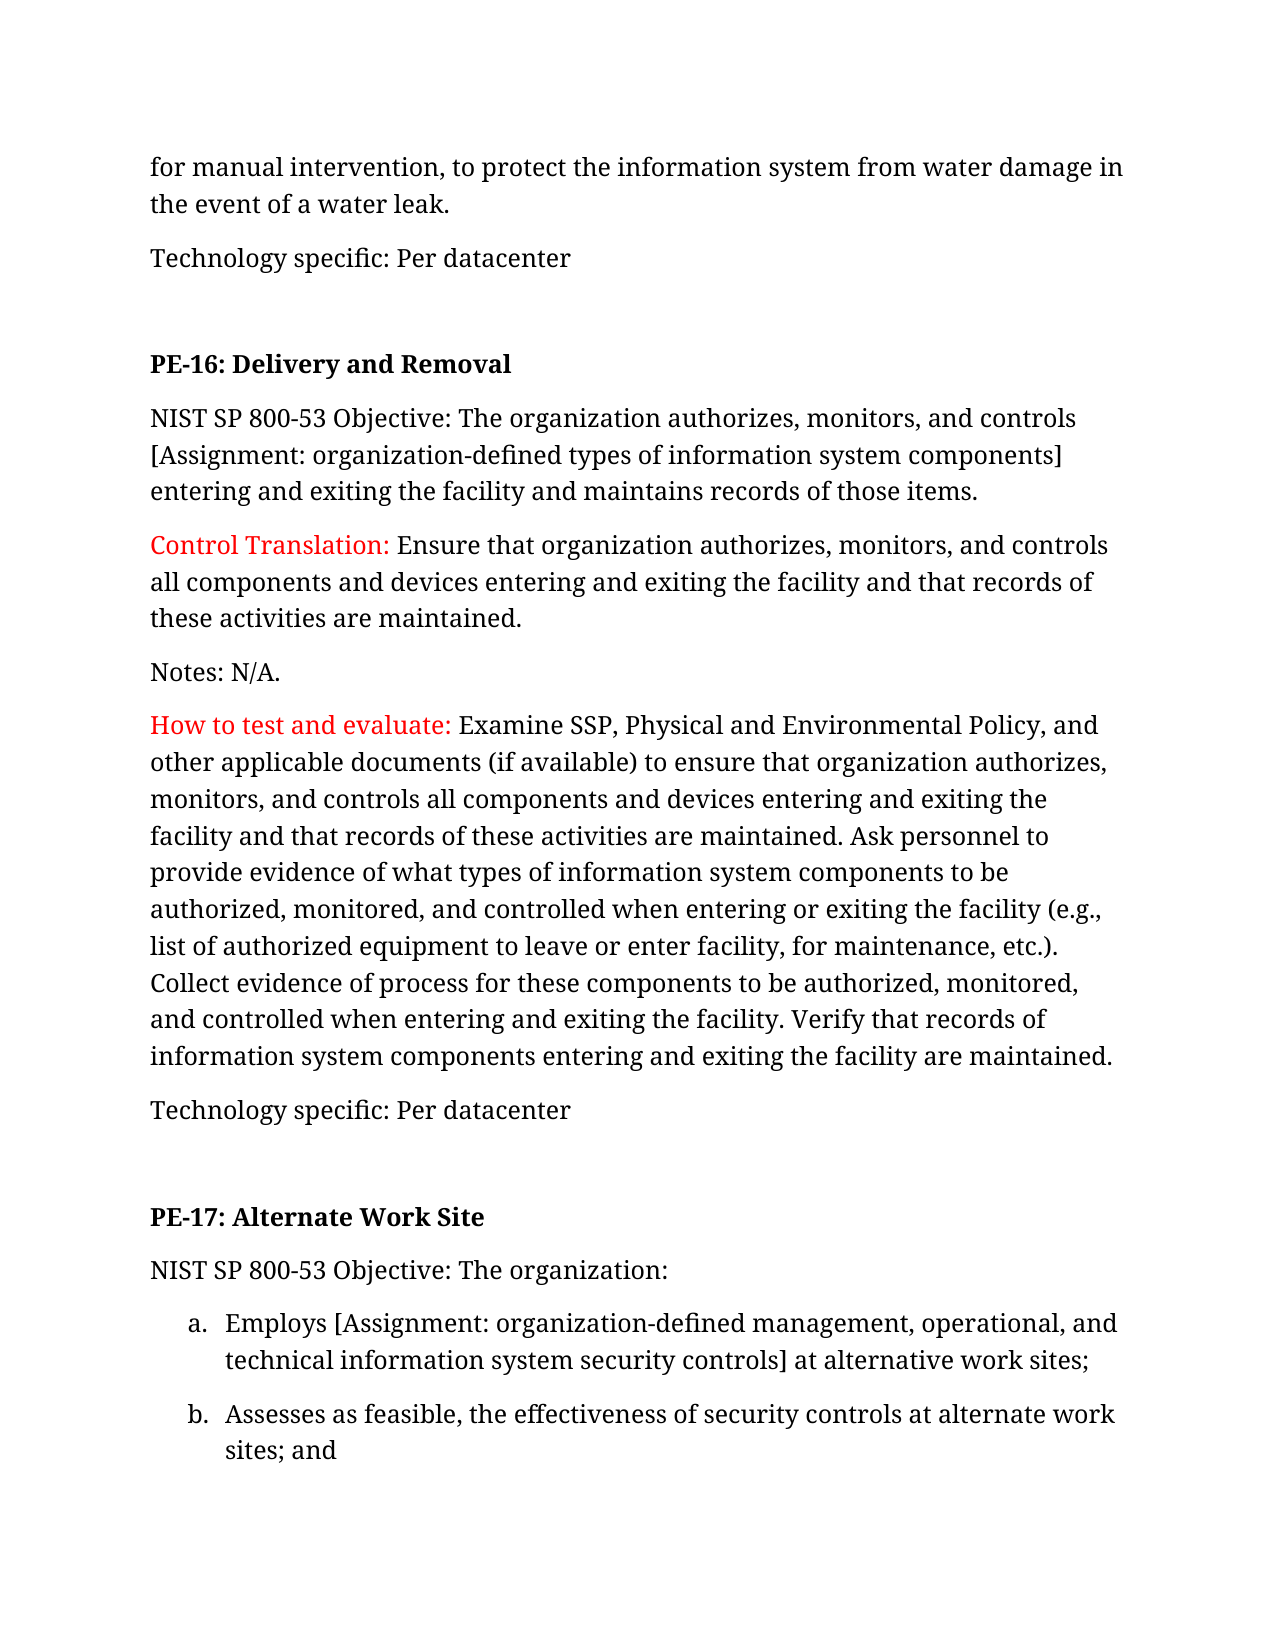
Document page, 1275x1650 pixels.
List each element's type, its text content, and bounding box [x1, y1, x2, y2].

list Assesses as feasible, the effectiveness of security controls at alternate work sites; and [187, 1396, 1125, 1467]
text NIST SP 800-53 Objective: The organization: [150, 1253, 1125, 1287]
text PE-16: Delivery and Removal [150, 347, 1125, 381]
list Employs [Assignment: organization-defined management, operational, and technical information system security controls] at alternative work sites; [187, 1306, 1125, 1377]
text Control Translation: Ensure that organization authorizes, monitors, and controls all components and devices entering and exiting the facility and that records of these activities are maintained. [150, 527, 1125, 635]
text Technology specific: Per datacenter [150, 1092, 1125, 1126]
text Notes: N/A. [150, 654, 1125, 688]
text NIST SP 800-53 Objective: The organization authorizes, monitors, and controls [Assignment: organization-defined types of information system components] entering and exiting the facility and maintains records of those items. [150, 401, 1125, 508]
text PE-17: Alternate Work Site [150, 1199, 1125, 1233]
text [150, 150, 1125, 221]
text Technology specific: Per datacenter [150, 240, 1125, 274]
text How to test and evaluate: Examine SSP, Physical and Environmental Policy, and other applicable documents (if available) to ensure that organization authorizes, monitors, and controls all components and devices entering and exiting the facility and that records of these activities are maintained. Ask personnel to provide evidence of what types of information system components to be authorized, monitored, and controlled when entering or exiting the facility (e.g., list of authorized equipment to leave or enter facility, for maintenance, etc.). Collect evidence of process for these components to be authorized, monitored, and controlled when entering and exiting the facility. Verify that records of information system components entering and exiting the facility are maintained. [150, 708, 1125, 1073]
